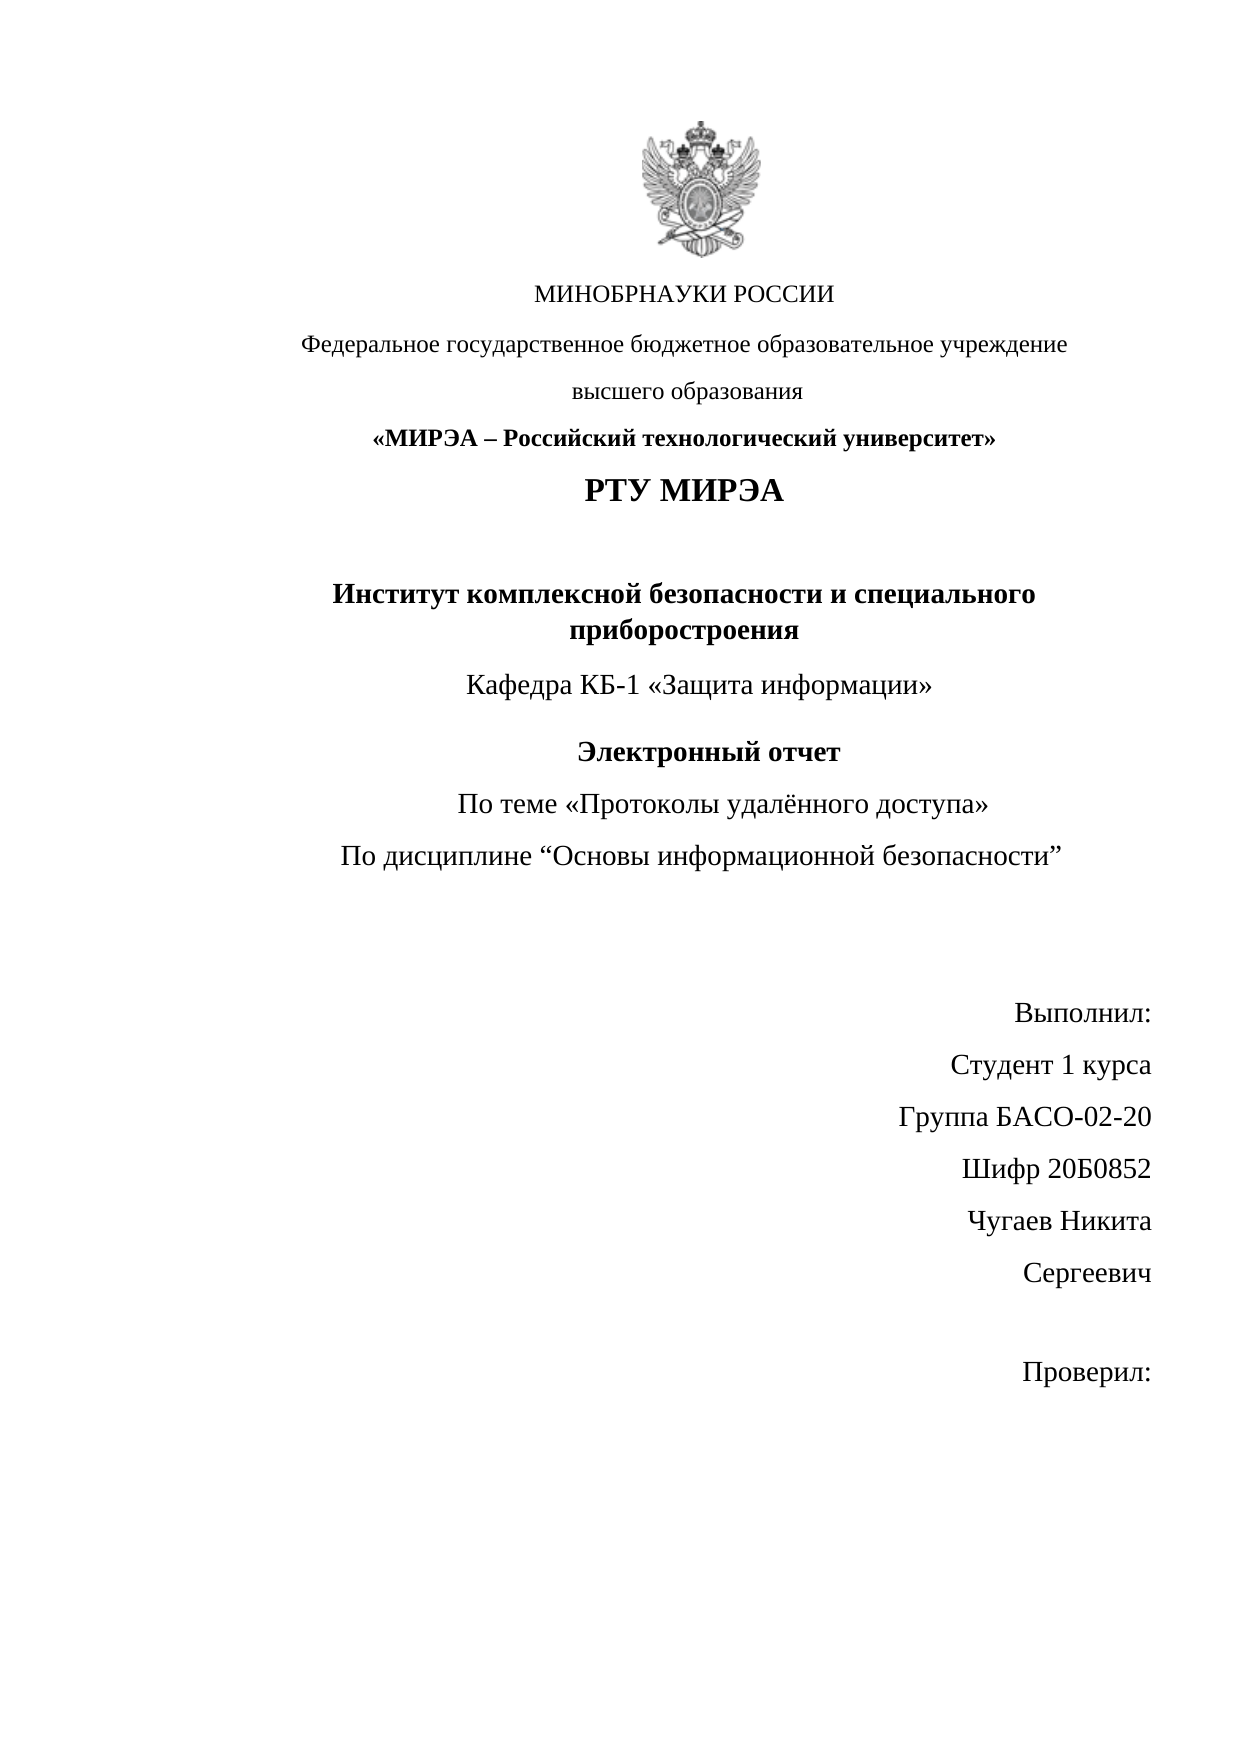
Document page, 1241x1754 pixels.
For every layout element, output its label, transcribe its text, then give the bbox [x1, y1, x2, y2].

text Электронный отчет [251, 734, 1152, 767]
text Кафедра КБ-1 «Защита информации» [247, 667, 1152, 700]
text Шифр 20Б0852 [178, 1151, 1152, 1185]
table_header МИНОБРНАУКИ РОССИИ [177, 276, 1117, 326]
table_cell Институт комплексной безопасности и специального приборостроения [177, 527, 1117, 664]
text Группа БАСО-02-20 [178, 1099, 1152, 1133]
text По дисциплине “Основы информационной безопасности” [251, 838, 1152, 872]
text Чугаев Никита [178, 1203, 1152, 1237]
text Сергеевич [178, 1256, 1152, 1289]
picture [642, 121, 761, 258]
text Студент 1 курса [178, 1047, 1152, 1080]
text Выполнил: [251, 995, 1152, 1028]
text По теме «Протоколы удалённого доступа» [251, 786, 1152, 819]
text Проверил: [133, 1354, 1152, 1388]
table_cell Федеральное государственное бюджетное образовательное учреждение высшего образования «МИРЭА – Российский технологический университет» РТУ МИРЭА [177, 326, 1117, 527]
